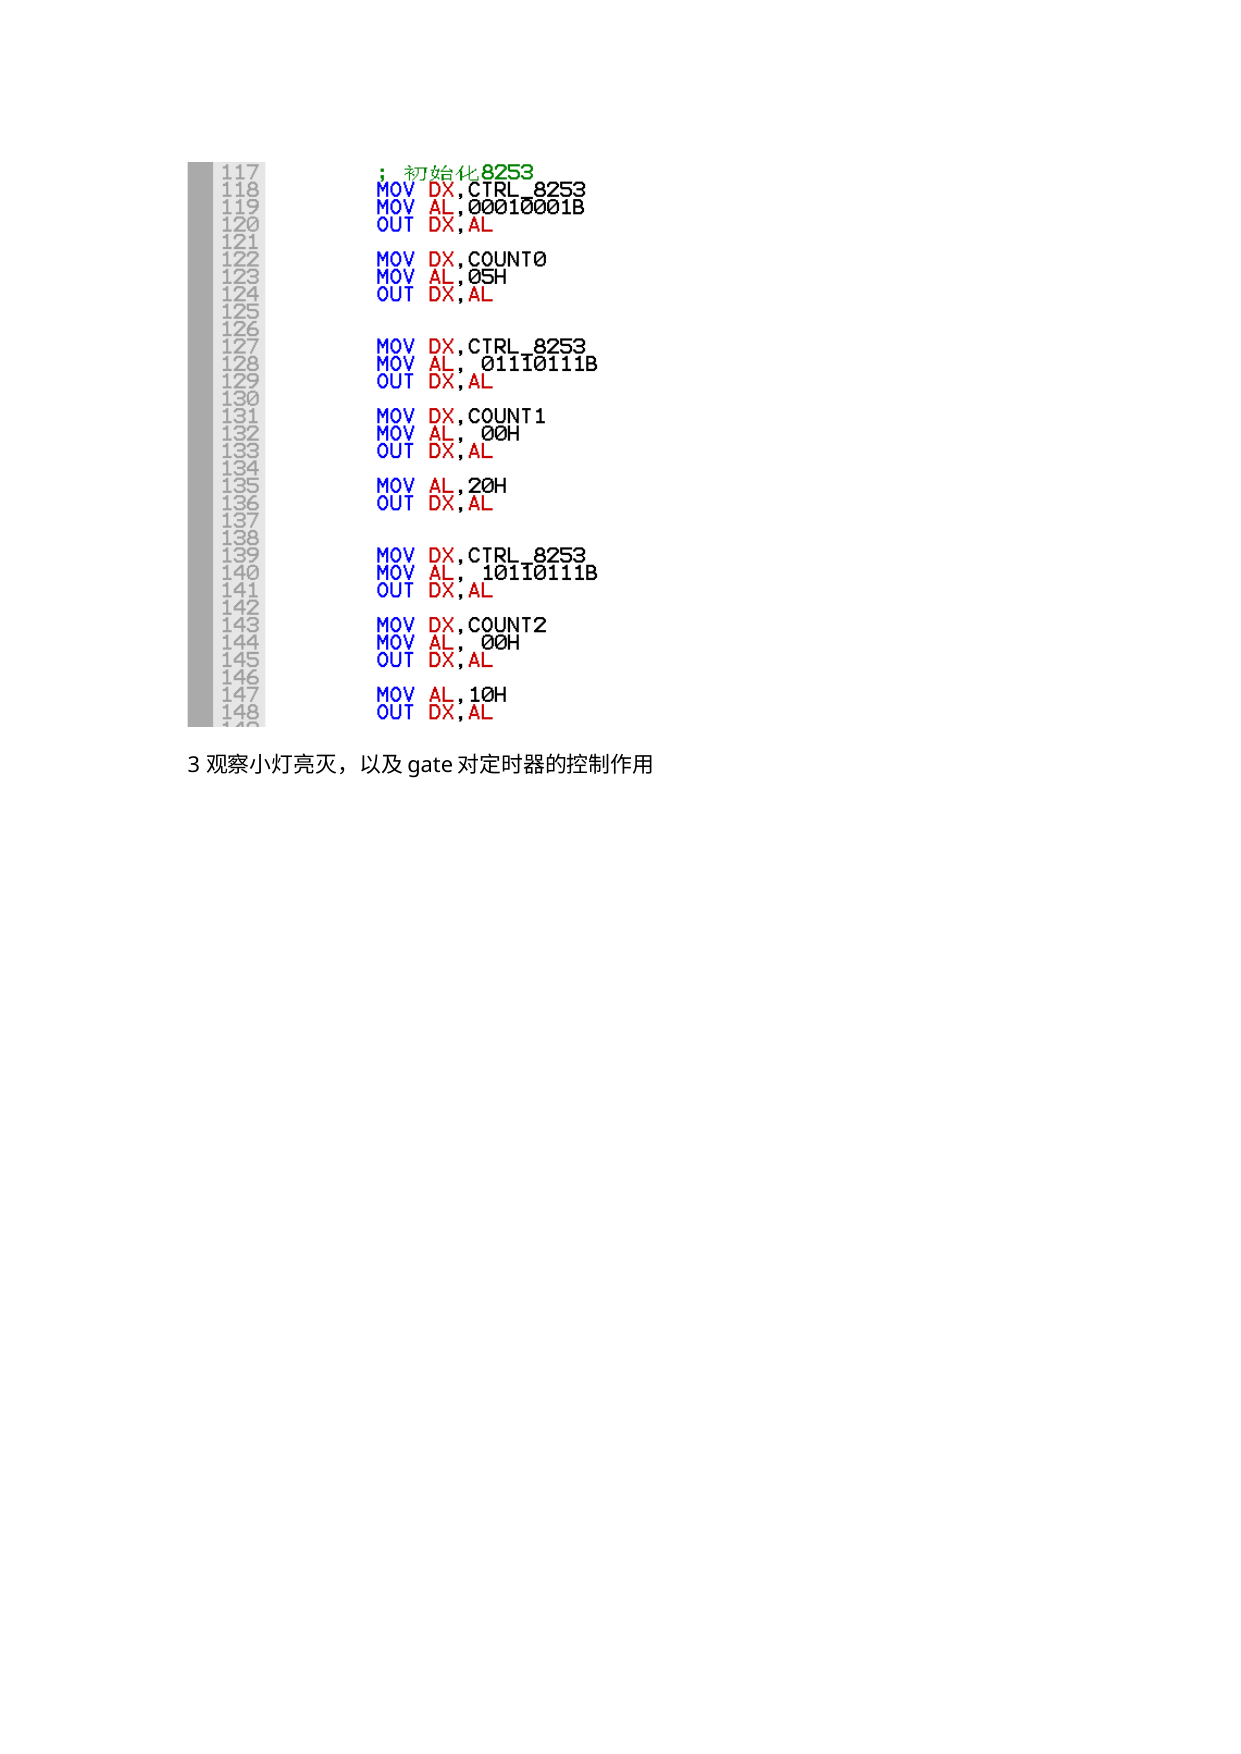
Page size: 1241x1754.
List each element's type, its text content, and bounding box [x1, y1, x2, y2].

picture [187, 162, 682, 727]
text 3 观察小灯亮灭，以及gate对定时器的控制作用 [187, 747, 1053, 779]
